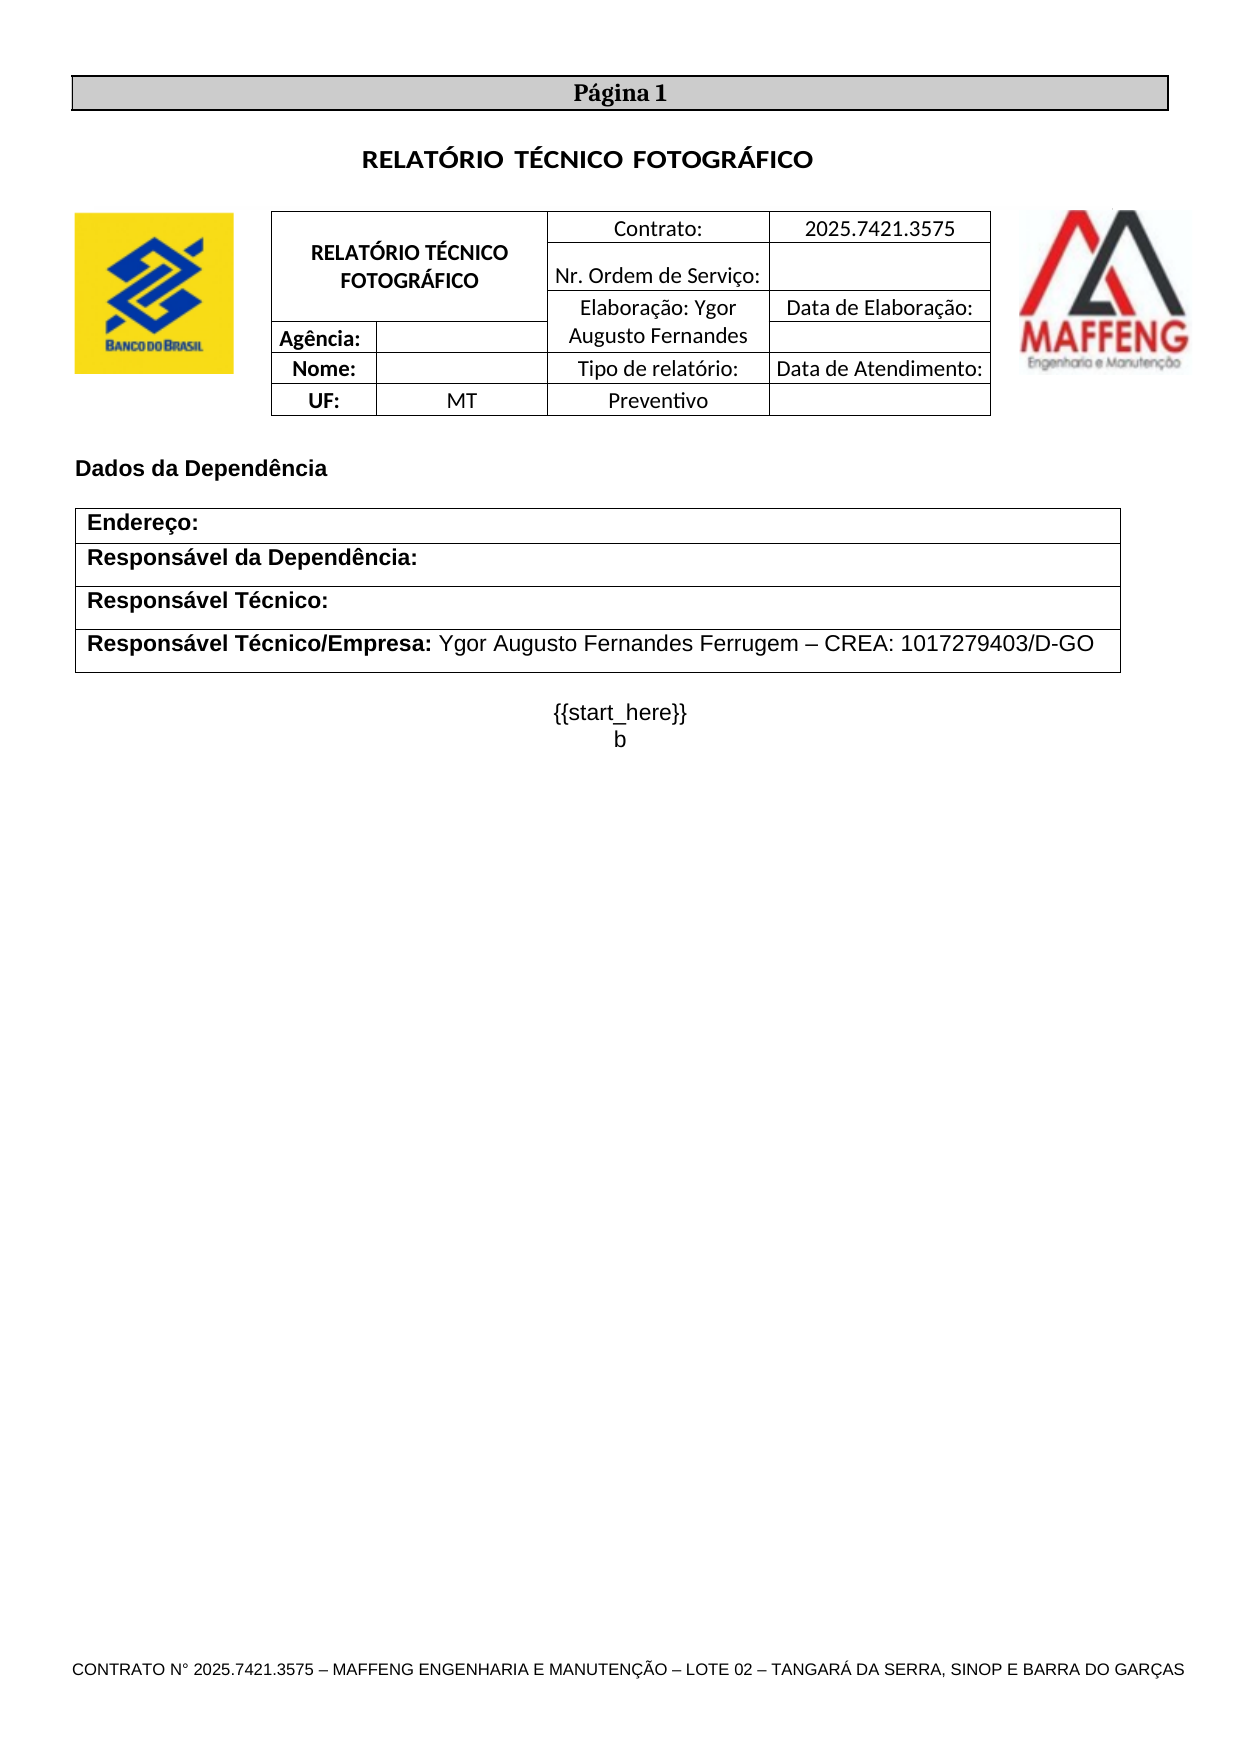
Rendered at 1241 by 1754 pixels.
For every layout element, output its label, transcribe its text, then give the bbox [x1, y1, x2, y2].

table_cell Agência: [272, 322, 376, 352]
text {{start_here}} [75, 699, 1165, 726]
table_header [991, 211, 1205, 414]
table_header [82, 211, 271, 414]
table_cell Responsável da Dependência: [76, 544, 1120, 586]
table_cell Elaboração: Ygor Augusto Fernandes [548, 291, 769, 352]
table_cell UF: [272, 384, 376, 414]
table_header Endereço: [76, 509, 1120, 543]
text RELATÓRIO TÉCNICO FOTOGRÁFICO [218, 143, 957, 174]
table_cell MT [377, 384, 547, 414]
picture [74, 206, 1193, 375]
table_header Contrato: [548, 212, 769, 242]
table_cell Nome: [272, 353, 376, 383]
table_cell Nr. Ordem de Serviço: [548, 243, 769, 289]
text b [75, 726, 1165, 752]
table_cell [377, 322, 547, 352]
table_cell [770, 384, 990, 414]
table_cell Responsável Técnico: [76, 587, 1120, 629]
table_cell Data de Atendimento: [770, 353, 990, 383]
table_header 2025.7421.3575 [770, 212, 990, 242]
table_cell Preventivo [548, 384, 769, 414]
table_cell Tipo de relatório: [548, 353, 769, 383]
table_header RELATÓRIO TÉCNICO FOTOGRÁFICO [272, 212, 547, 321]
table_cell Responsável Técnico/Empresa: Ygor Augusto Fernandes Ferrugem – CREA: 1017279403/D-GO [76, 630, 1120, 672]
table_cell Data de Elaboração: [770, 291, 990, 321]
text Dados da Dependência [75, 455, 1165, 481]
table_cell [377, 353, 547, 383]
table_cell [770, 243, 990, 289]
table_cell [770, 322, 990, 352]
